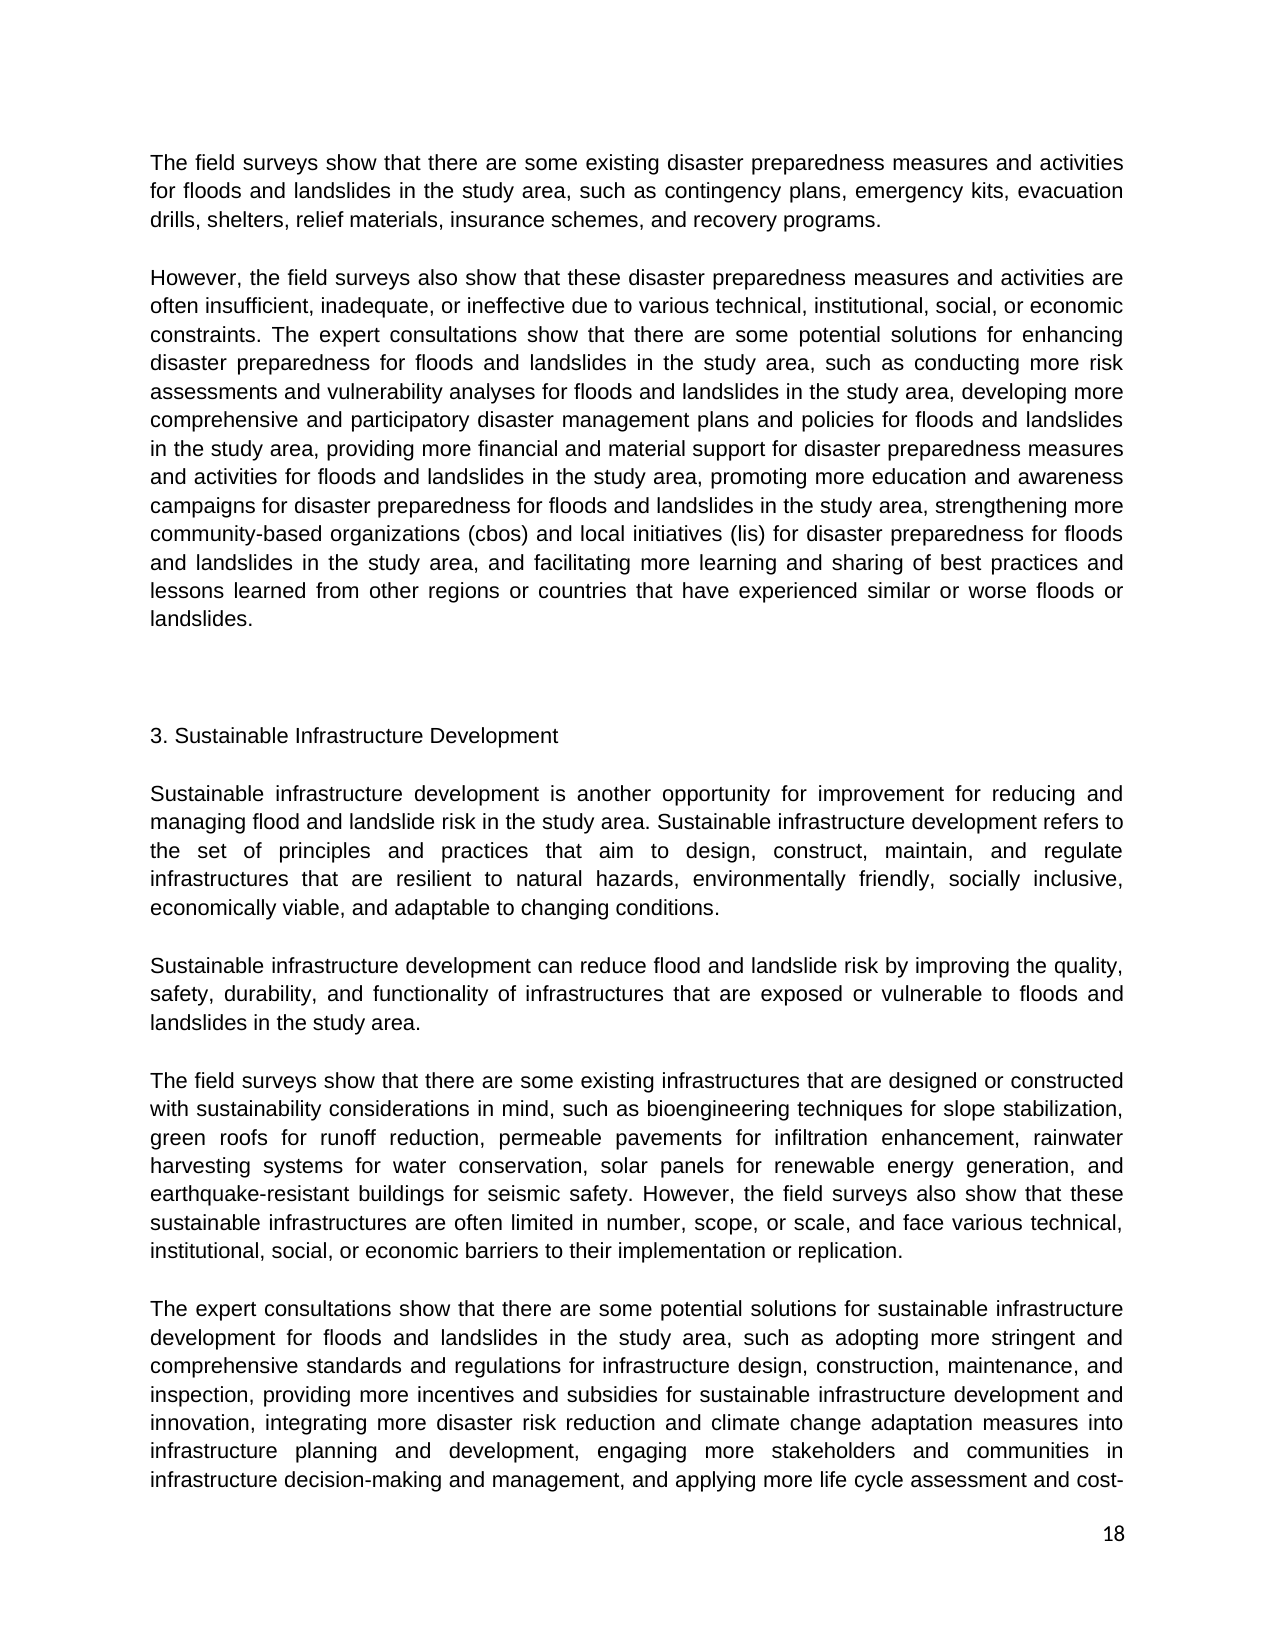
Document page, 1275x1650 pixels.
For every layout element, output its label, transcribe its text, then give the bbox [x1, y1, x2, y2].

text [150, 1296, 1125, 1492]
text However, the field surveys also show that these disaster preparedness measures and activities are often insufficient, inadequate, or ineffective due to various technical, institutional, social, or economic constraints. The expert consultations show that there are some potential solutions for enhancing disaster preparedness for floods and landslides in the study area, such as conducting more risk assessments and vulnerability analyses for floods and landslides in the study area, developing more comprehensive and participatory disaster management plans and policies for floods and landslides in the study area, providing more financial and material support for disaster preparedness measures and activities for floods and landslides in the study area, promoting more education and awareness campaigns for disaster preparedness for floods and landslides in the study area, strengthening more community-based organizations (cbos) and local initiatives (lis) for disaster preparedness for floods and landslides in the study area, and facilitating more learning and sharing of best practices and lessons learned from other regions or countries that have experienced similar or worse floods or landslides. [150, 265, 1125, 631]
text The field surveys show that there are some existing infrastructures that are designed or constructed with sustainability considerations in mind, such as bioengineering techniques for slope stabilization, green roofs for runoff reduction, permeable pavements for infiltration enhancement, rainwater harvesting systems for water conservation, solar panels for renewable energy generation, and earthquake-resistant buildings for seismic safety. However, the field surveys also show that these sustainable infrastructures are often limited in number, scope, or scale, and face various technical, institutional, social, or economic barriers to their implementation or replication. [150, 1067, 1125, 1263]
text 3. Sustainable Infrastructure Development [150, 722, 1125, 748]
text Sustainable infrastructure development is another opportunity for improvement for reducing and managing flood and landslide risk in the study area. Sustainable infrastructure development refers to the set of principles and practices that aim to design, construct, maintain, and regulate infrastructures that are resilient to natural hazards, environmentally friendly, socially inclusive, economically viable, and adaptable to changing conditions. [150, 781, 1125, 919]
text Sustainable infrastructure development can reduce flood and landslide risk by improving the quality, safety, durability, and functionality of infrastructures that are exposed or vulnerable to floods and landslides in the study area. [150, 952, 1125, 1034]
text The field surveys show that there are some existing disaster preparedness measures and activities for floods and landslides in the study area, such as contingency plans, emergency kits, evacuation drills, shelters, relief materials, insurance schemes, and recovery programs. [150, 150, 1125, 232]
